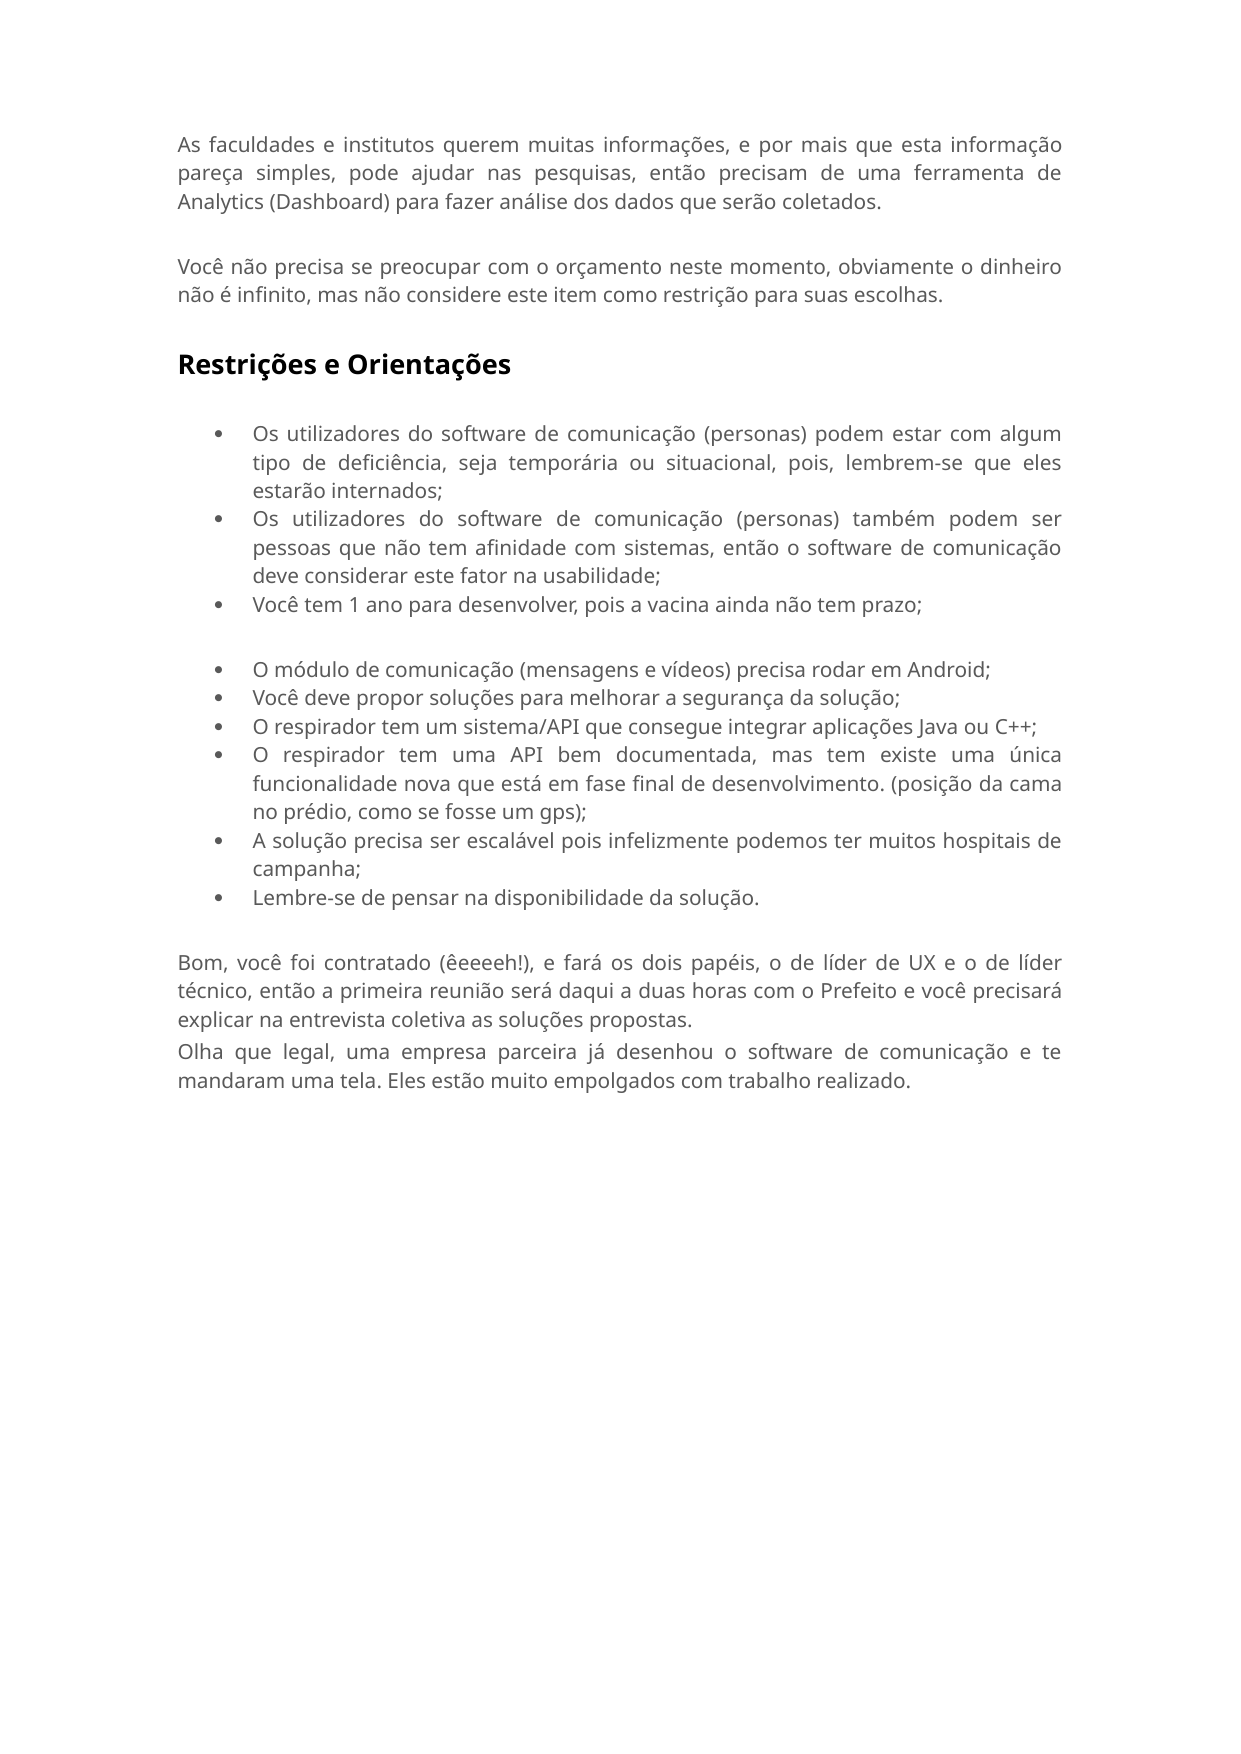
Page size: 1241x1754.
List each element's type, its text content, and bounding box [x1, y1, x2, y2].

list Você deve propor soluções para melhorar a segurança da solução; [215, 683, 1063, 712]
list A solução precisa ser escalável pois infelizmente podemos ter muitos hospitais de campanha; [215, 826, 1063, 883]
list Os utilizadores do software de comunicação (personas) podem estar com algum tipo de deficiência, seja temporária ou situacional, pois, lembrem-se que eles estarão internados; [215, 419, 1063, 504]
text Olha que legal, uma empresa parceira já desenhou o software de comunicação e te mandaram uma tela. Eles estão muito empolgados com trabalho realizado. [177, 1037, 1063, 1094]
list O respirador tem um sistema/API que consegue integrar aplicações Java ou C++; [215, 712, 1063, 740]
text As faculdades e institutos querem muitas informações, e por mais que esta informação pareça simples, pode ajudar nas pesquisas, então precisam de uma ferramenta de Analytics (Dashboard) para fazer análise dos dados que serão coletados. [177, 130, 1063, 215]
list Lembre-se de pensar na disponibilidade da solução. [215, 883, 1063, 911]
list Os utilizadores do software de comunicação (personas) também podem ser pessoas que não tem afinidade com sistemas, então o software de comunicação deve considerar este fator na usabilidade; [215, 504, 1063, 590]
list O módulo de comunicação (mensagens e vídeos) precisa rodar em Android; [215, 655, 1063, 683]
text Bom, você foi contratado (êeeeeh!), e fará os dois papéis, o de líder de UX e o de líder técnico, então a primeira reunião será daqui a duas horas com o Prefeito e você precisará explicar na entrevista coletiva as soluções propostas. [177, 948, 1063, 1033]
list O respirador tem uma API bem documentada, mas tem existe uma única funcionalidade nova que está em fase final de desenvolvimento. (posição da cama no prédio, como se fosse um gps); [215, 740, 1063, 826]
text Você não precisa se preocupar com o orçamento neste momento, obviamente o dinheiro não é infinito, mas não considere este item como restrição para suas escolhas. [177, 252, 1063, 309]
list Você tem 1 ano para desenvolver, pois a vacina ainda não tem prazo; [215, 590, 1063, 618]
subtitle Restrições e Orientações [177, 346, 1063, 382]
